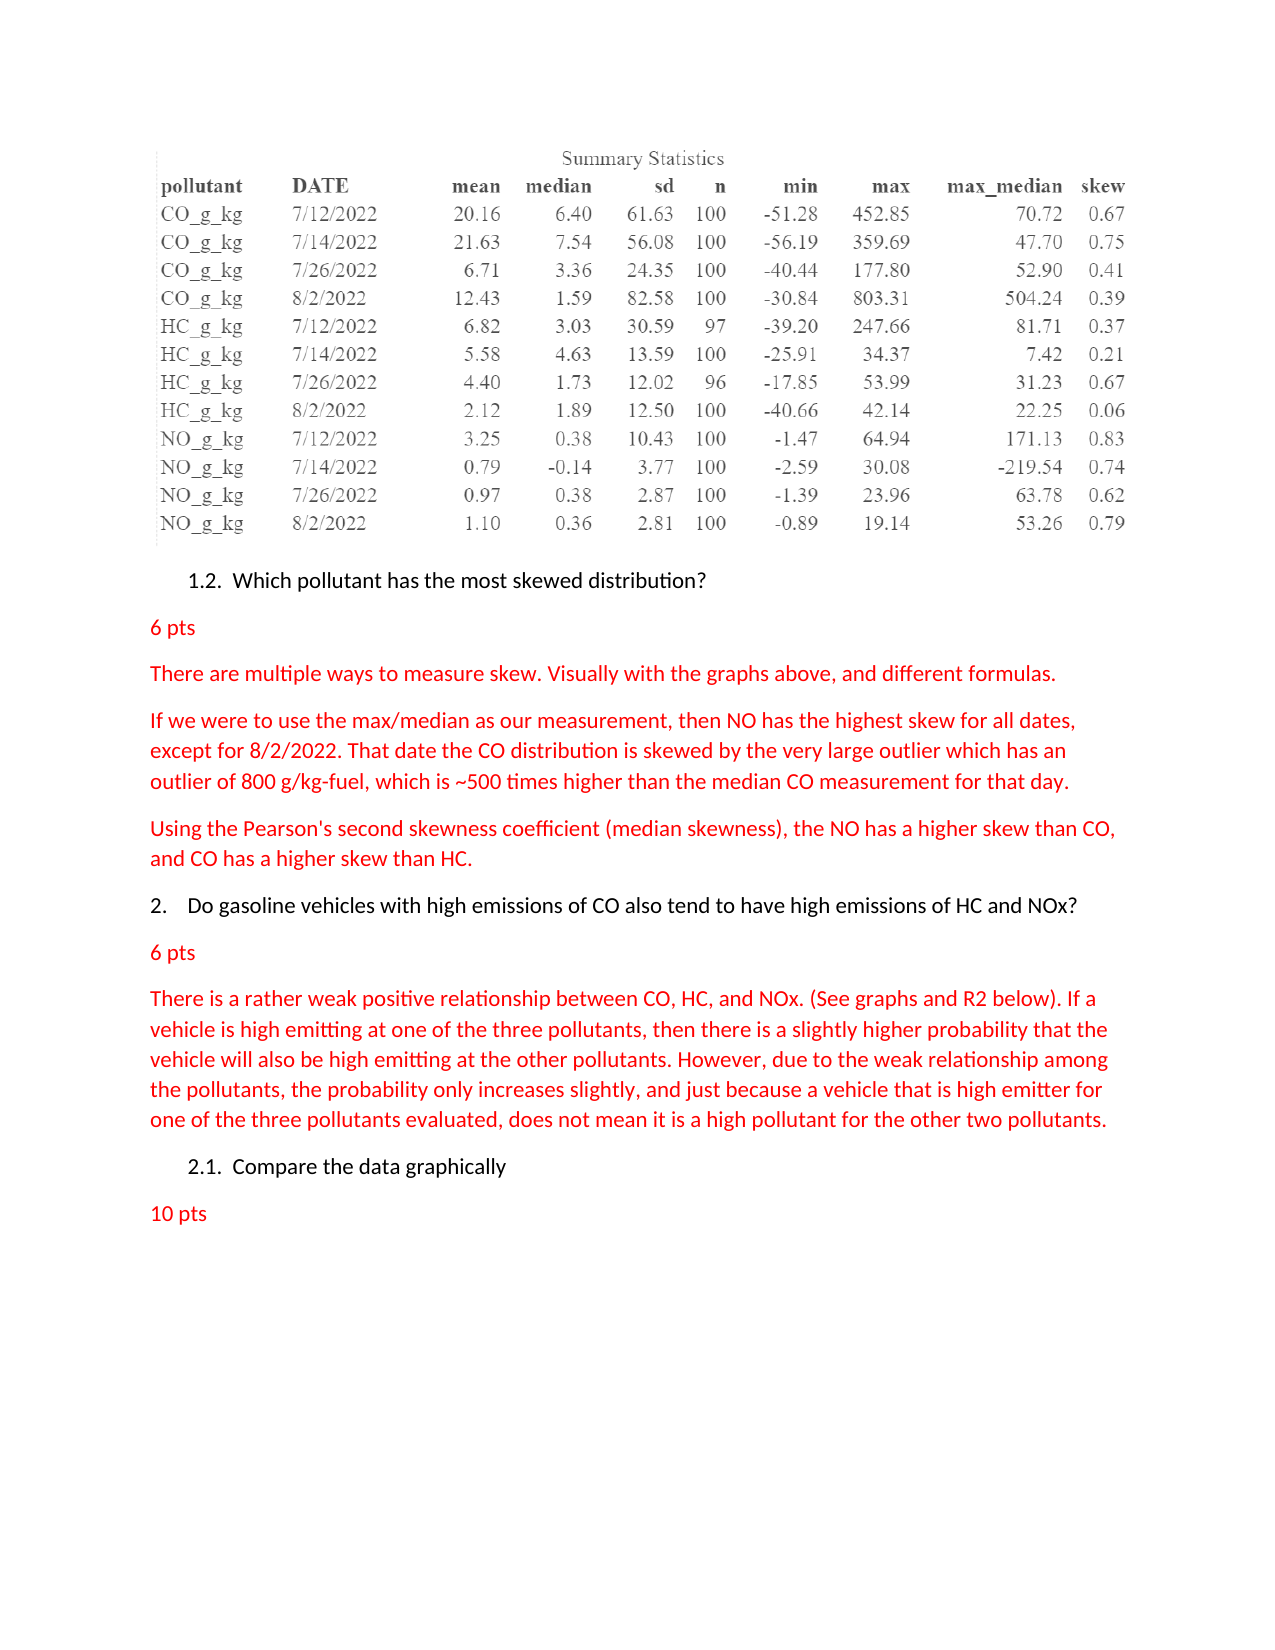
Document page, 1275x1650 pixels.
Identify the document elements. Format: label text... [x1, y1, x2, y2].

list Compare the data graphically [187, 1152, 1125, 1180]
text 10 pts [150, 1199, 1125, 1227]
text There are multiple ways to measure skew. Visually with the graphs above, and different formulas. [150, 659, 1125, 687]
text 6 pts [150, 938, 1125, 966]
list Which pollutant has the most skewed distribution? [187, 566, 1125, 594]
list Do gasoline vehicles with high emissions of CO also tend to have high emissions of HC and NOx? [150, 891, 1125, 919]
picture [150, 150, 1125, 547]
text 6 pts [150, 613, 1125, 641]
text If we were to use the max/median as our measurement, then NO has the highest skew for all dates, except for 8/2/2022. That date the CO distribution is skewed by the very large outlier which has an outlier of 800 g/kg-fuel, which is ~500 times higher than the median CO measurement for that day. [150, 706, 1125, 795]
text Using the Pearson's second skewness coefficient (median skewness), the NO has a higher skew than CO, and CO has a higher skew than HC. [150, 814, 1125, 872]
text There is a rather weak positive relationship between CO, HC, and NOx. (See graphs and R2 below). If a vehicle is high emitting at one of the three pollutants, then there is a slightly higher probability that the vehicle will also be high emitting at the other pollutants. However, due to the weak relationship among the pollutants, the probability only increases slightly, and just because a vehicle that is high emitter for one of the three pollutants evaluated, does not mean it is a high pollutant for the other two pollutants. [150, 984, 1125, 1133]
